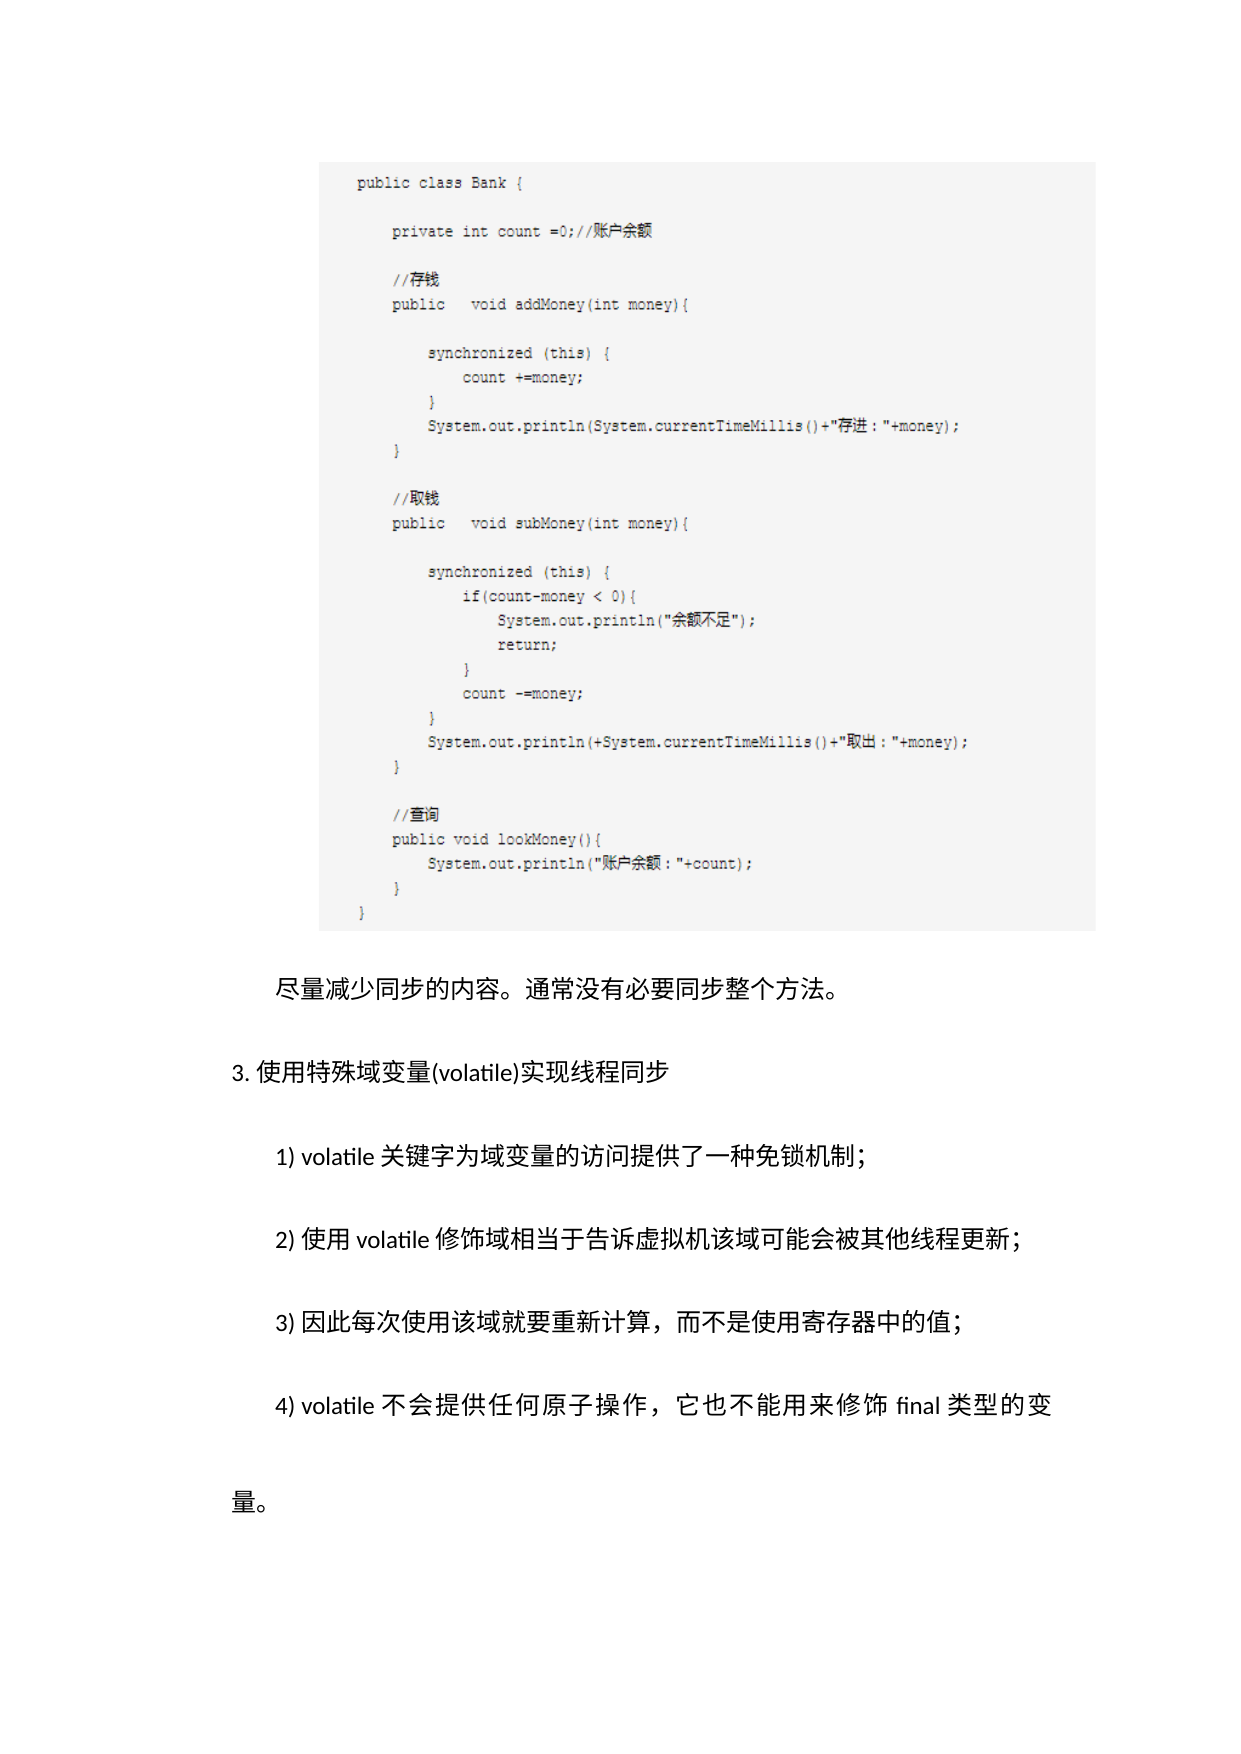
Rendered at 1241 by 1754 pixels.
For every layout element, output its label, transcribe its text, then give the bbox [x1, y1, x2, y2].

list volatile不会提供任何原子操作，它也不能用来修饰final类型的变量。 [231, 1371, 1053, 1533]
list 使用volatile修饰域相当于告诉虚拟机该域可能会被其他线程更新； [231, 1205, 1053, 1270]
list 使用特殊域变量(volatile)实现线程同步 [187, 1038, 1053, 1103]
picture [318, 162, 1096, 931]
list 因此每次使用该域就要重新计算，而不是使用寄存器中的值； [231, 1288, 1053, 1353]
list volatile关键字为域变量的访问提供了一种免锁机制； [231, 1122, 1053, 1187]
list 尽量减少同步的内容。通常没有必要同步整个方法。 [231, 955, 1053, 1020]
